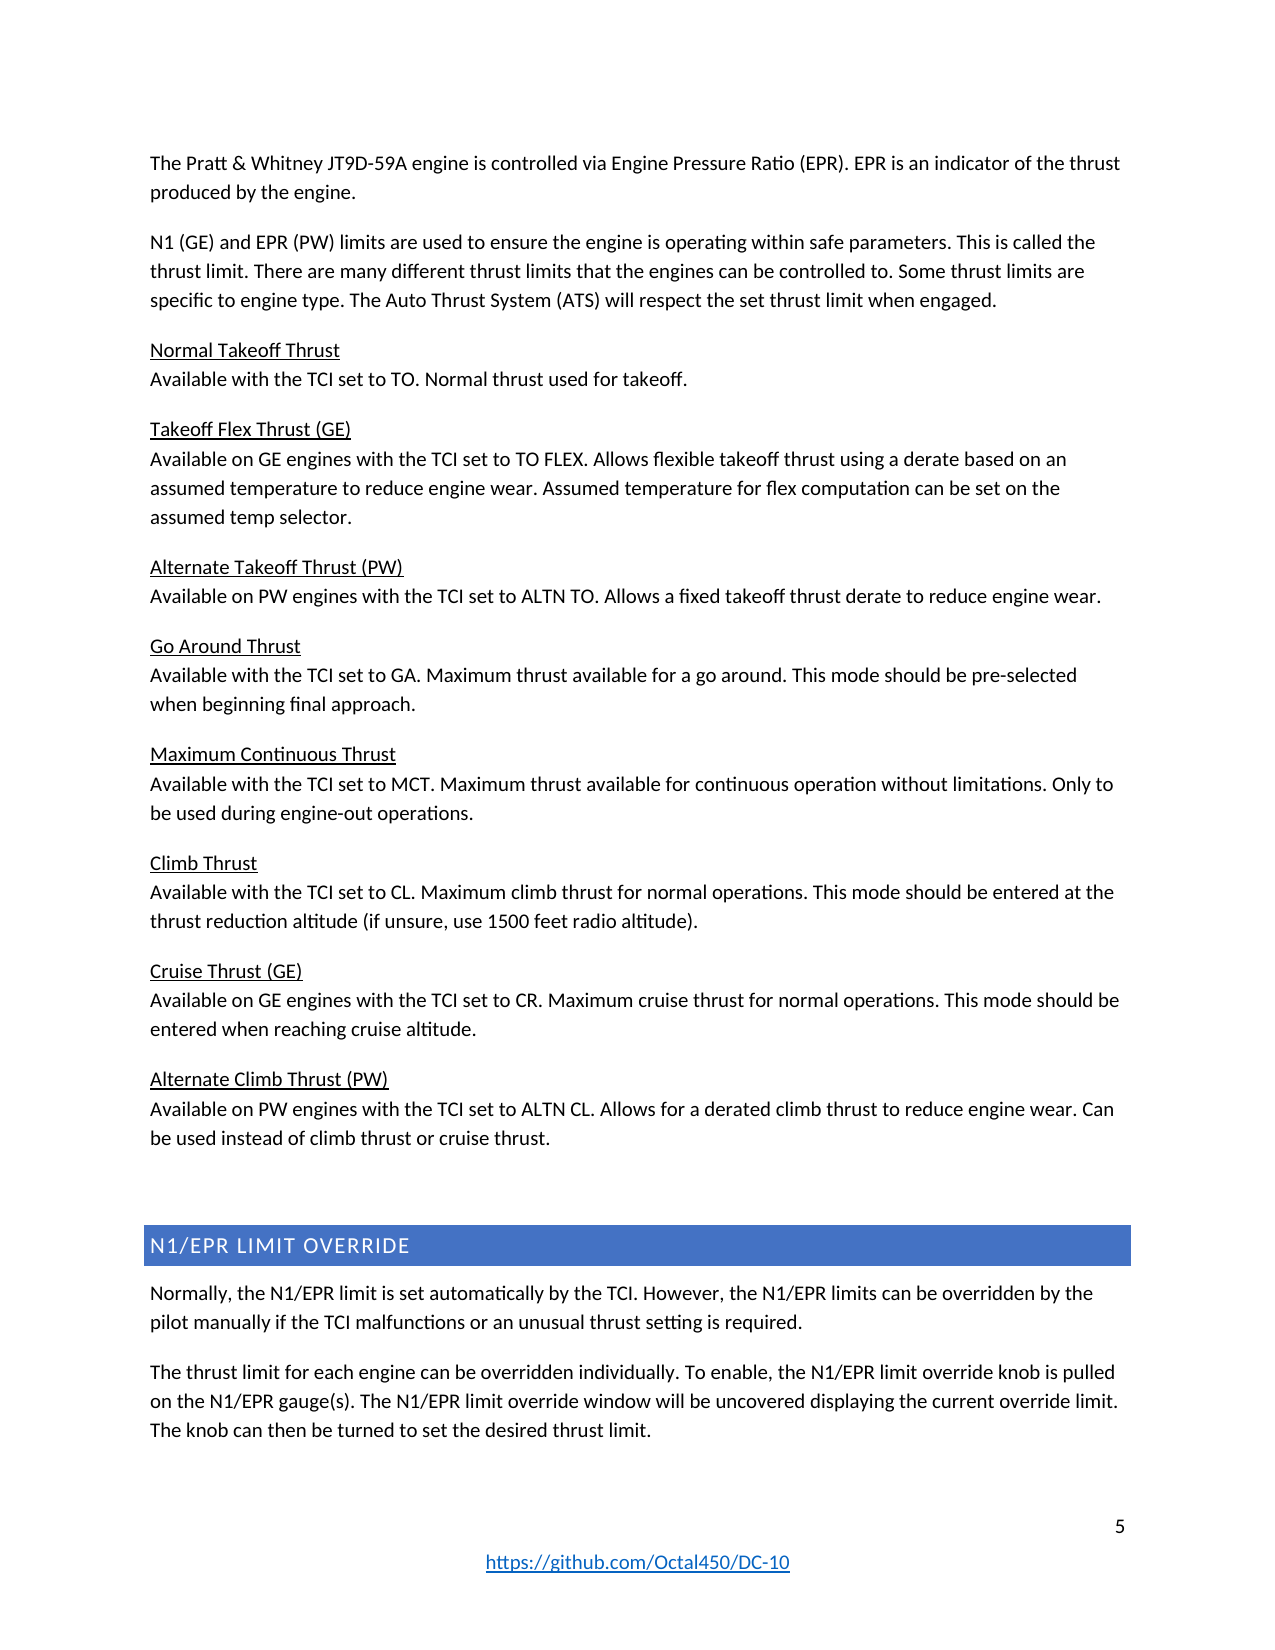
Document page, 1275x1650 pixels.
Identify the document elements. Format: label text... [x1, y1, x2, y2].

text N1 (GE) and EPR (PW) limits are used to ensure the engine is operating within safe parameters. This is called the thrust limit. There are many different thrust limits that the engines can be controlled to. Some thrust limits are specific to engine type. The Auto Thrust System (ATS) will respect the set thrust limit when engaged. [150, 229, 1125, 313]
text Go Around Thrust Available with the TCI set to GA. Maximum thrust available for a go around. This mode should be pre-selected when beginning final approach. [150, 633, 1125, 717]
text The Pratt & Whitney JT9D-59A engine is controlled via Engine Pressure Ratio (EPR). EPR is an indicator of the thrust produced by the engine. [150, 150, 1125, 204]
text Alternate Climb Thrust (PW) Available on PW engines with the TCI set to ALTN CL. Allows for a derated climb thrust to reduce engine wear. Can be used instead of climb thrust or cruise thrust. [150, 1067, 1125, 1150]
text Takeoff Flex Thrust (GE) Available on GE engines with the TCI set to TO FLEX. Allows flexible takeoff thrust using a derate based on an assumed temperature to reduce engine wear. Assumed temperature for flex computation can be set on the assumed temp selector. [150, 417, 1125, 529]
text Normally, the N1/EPR limit is set automatically by the TCI. However, the N1/EPR limits can be overridden by the pilot manually if the TCI malfunctions or an unusual thrust setting is required. [150, 1280, 1125, 1335]
text The thrust limit for each engine can be overridden individually. To enable, the N1/EPR limit override knob is pulled on the N1/EPR gauge(s). The N1/EPR limit override window will be uncovered displaying the current override limit. The knob can then be turned to set the desired thrust limit. [150, 1359, 1125, 1443]
subtitle N1/EPR Limit Override [150, 1231, 1125, 1259]
text Normal Takeoff Thrust Available with the TCI set to TO. Normal thrust used for takeoff. [150, 337, 1125, 392]
text Maximum Continuous Thrust Available with the TCI set to MCT. Maximum thrust available for continuous operation without limitations. Only to be used during engine-out operations. [150, 742, 1125, 825]
text Cruise Thrust (GE) Available on GE engines with the TCI set to CR. Maximum cruise thrust for normal operations. This mode should be entered when reaching cruise altitude. [150, 958, 1125, 1042]
text Alternate Takeoff Thrust (PW) Available on PW engines with the TCI set to ALTN TO. Allows a fixed takeoff thrust derate to reduce engine wear. [150, 554, 1125, 609]
text Climb Thrust Available with the TCI set to CL. Maximum climb thrust for normal operations. This mode should be entered at the thrust reduction altitude (if unsure, use 1500 feet radio altitude). [150, 850, 1125, 934]
